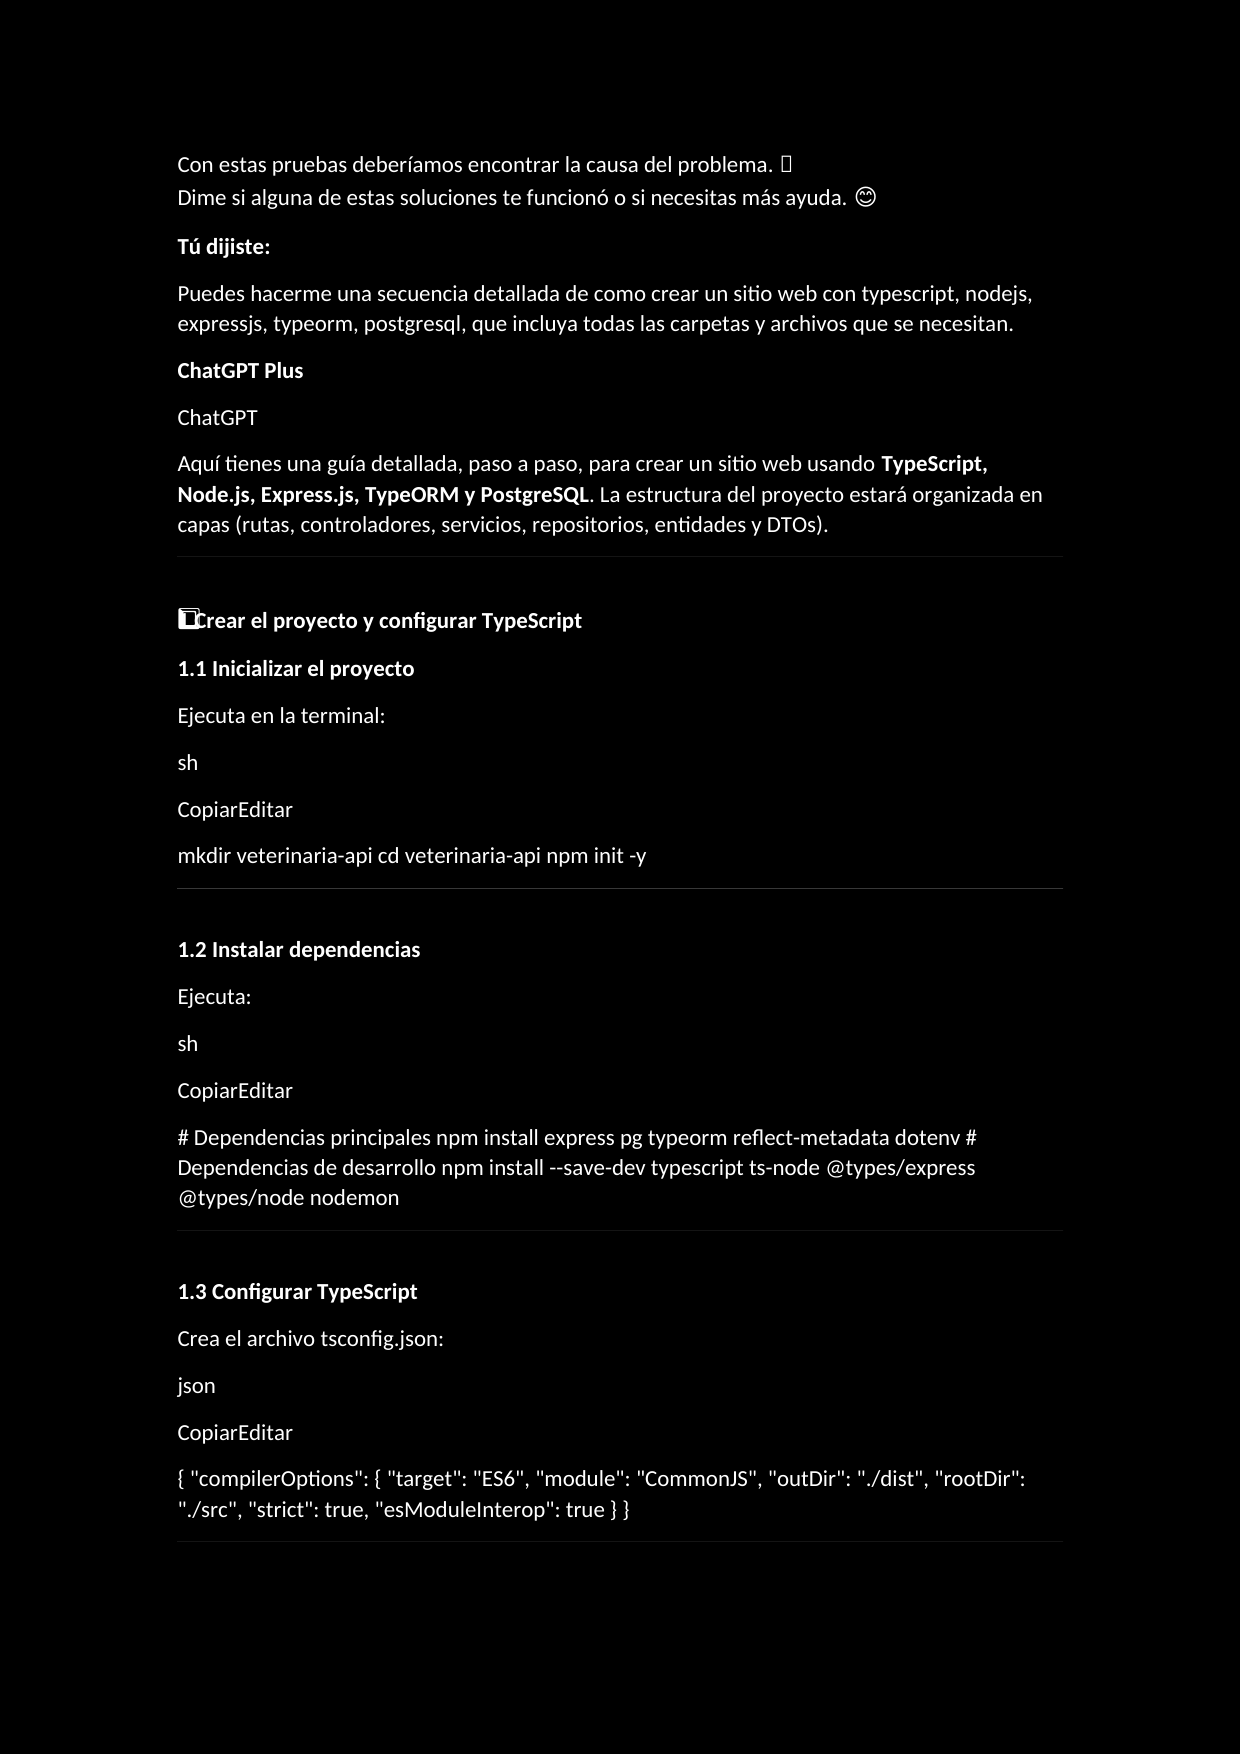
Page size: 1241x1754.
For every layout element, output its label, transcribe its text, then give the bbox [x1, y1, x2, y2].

text # Dependencias principales npm install express pg typeorm reflect-metadata dotenv # Dependencias de desarrollo npm install --save-dev typescript ts-node @types/express @types/node nodemon [177, 1123, 1063, 1211]
text Tú dijiste: [177, 232, 1063, 260]
text { "compilerOptions": { "target": "ES6", "module": "CommonJS", "outDir": "./dist", "rootDir": "./src", "strict": true, "esModuleInterop": true } } [177, 1464, 1063, 1523]
text Ejecuta: [177, 982, 1063, 1010]
text CopiarEditar [177, 795, 1063, 823]
text ChatGPT [177, 403, 1063, 431]
text Crea el archivo tsconfig.json: [177, 1324, 1063, 1352]
text mkdir veterinaria-api cd veterinaria-api npm init -y [177, 842, 1063, 869]
text 1.3 Configurar TypeScript [177, 1277, 1063, 1305]
text json [177, 1371, 1063, 1399]
text Con estas pruebas deberíamos encontrar la causa del problema. 🚀 Dime si alguna de estas soluciones te funcionó o si necesitas más ayuda. 😊 [177, 148, 1063, 213]
text 1.2 Instalar dependencias [177, 935, 1063, 963]
text CopiarEditar [177, 1076, 1063, 1104]
text 1.1 Inicializar el proyecto [177, 654, 1063, 682]
text Puedes hacerme una secuencia detallada de como crear un sitio web con typescript, nodejs, expressjs, typeorm, postgresql, que incluya todas las carpetas y archivos que se necesitan. [177, 279, 1063, 337]
text sh [177, 748, 1063, 776]
text ChatGPT Plus [177, 356, 1063, 384]
text Ejecuta en la terminal: [177, 701, 1063, 729]
text CopiarEditar [177, 1418, 1063, 1446]
text 1️⃣ Crear el proyecto y configurar TypeScript [177, 604, 1063, 635]
text sh [177, 1029, 1063, 1057]
text Aquí tienes una guía detallada, paso a paso, para crear un sitio web usando TypeScript, Node.js, Express.js, TypeORM y PostgreSQL. La estructura del proyecto estará organizada en capas (rutas, controladores, servicios, repositorios, entidades y DTOs). [177, 449, 1063, 538]
